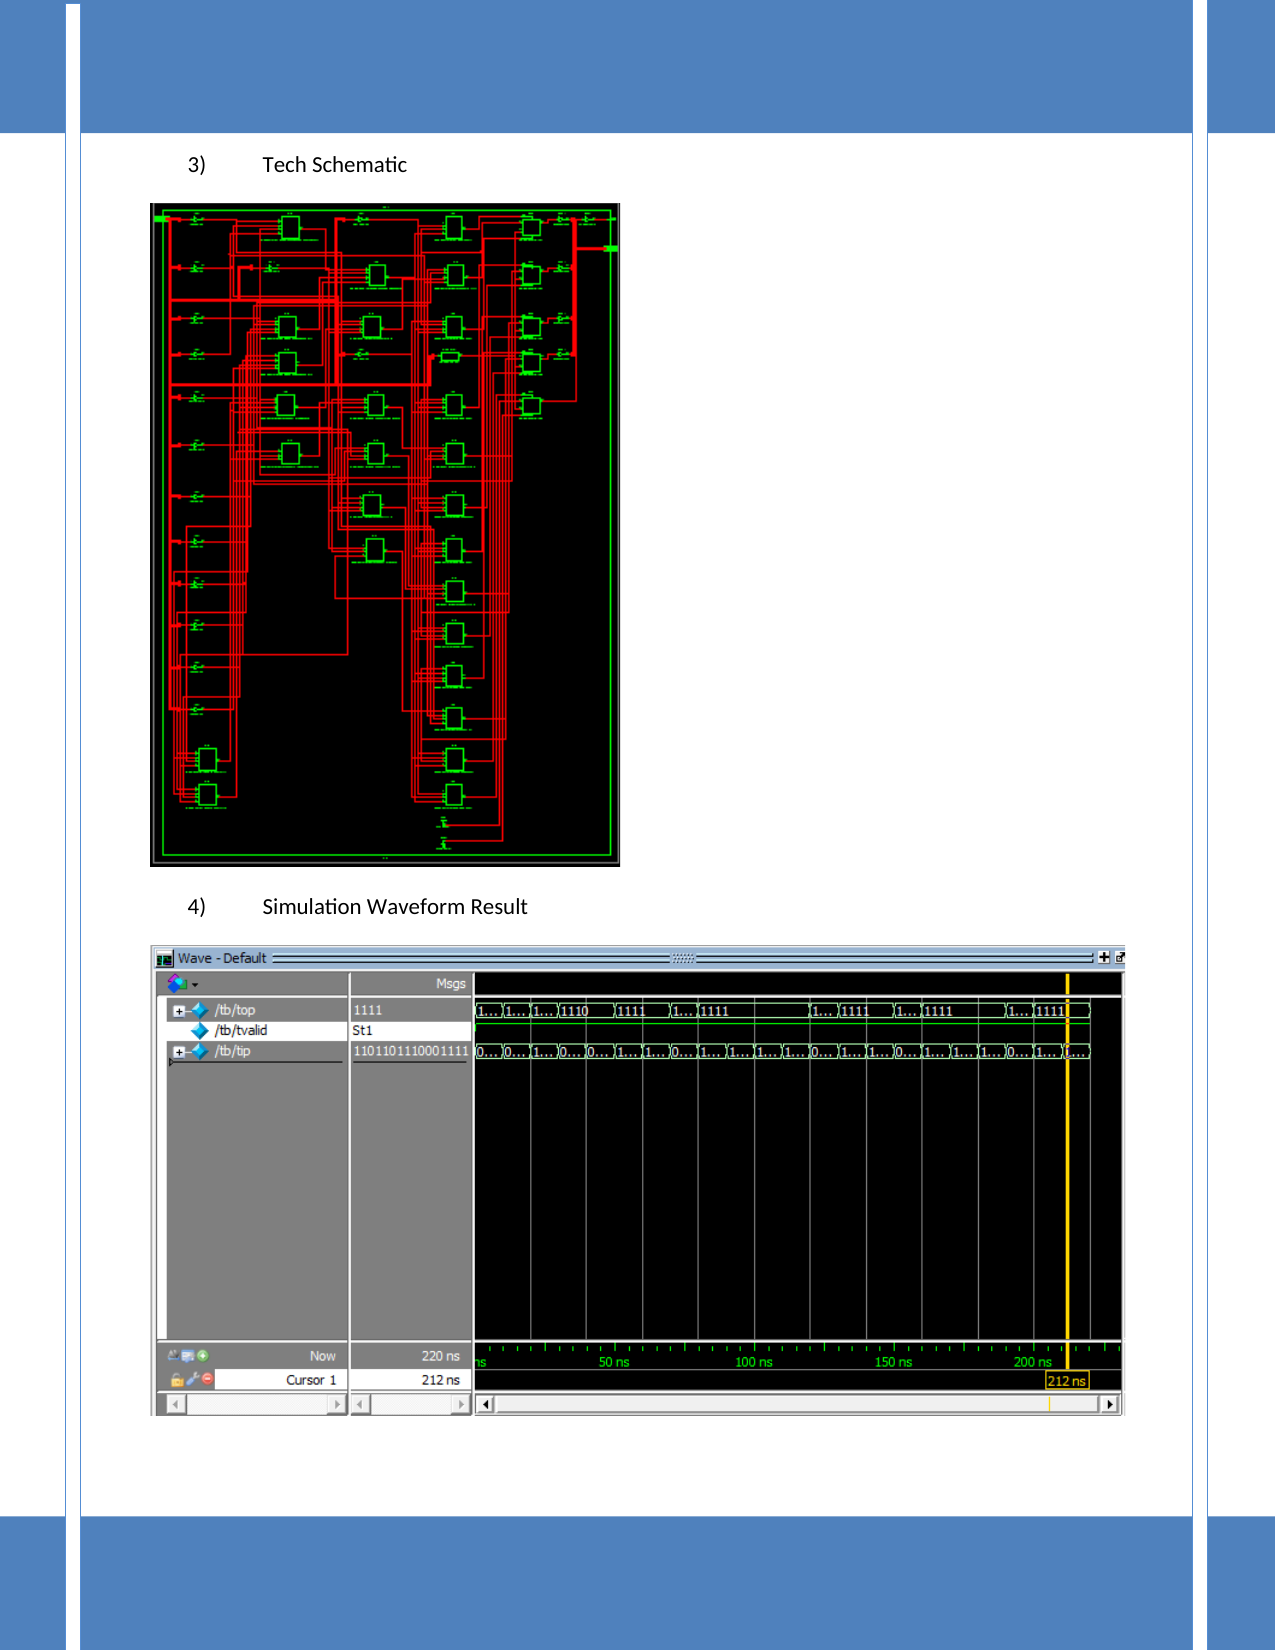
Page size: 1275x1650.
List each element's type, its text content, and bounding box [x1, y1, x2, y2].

list Simulation Waveform Result [187, 892, 1125, 920]
picture [150, 203, 621, 867]
picture [150, 945, 1125, 1416]
list Tech Schematic [187, 150, 1125, 178]
